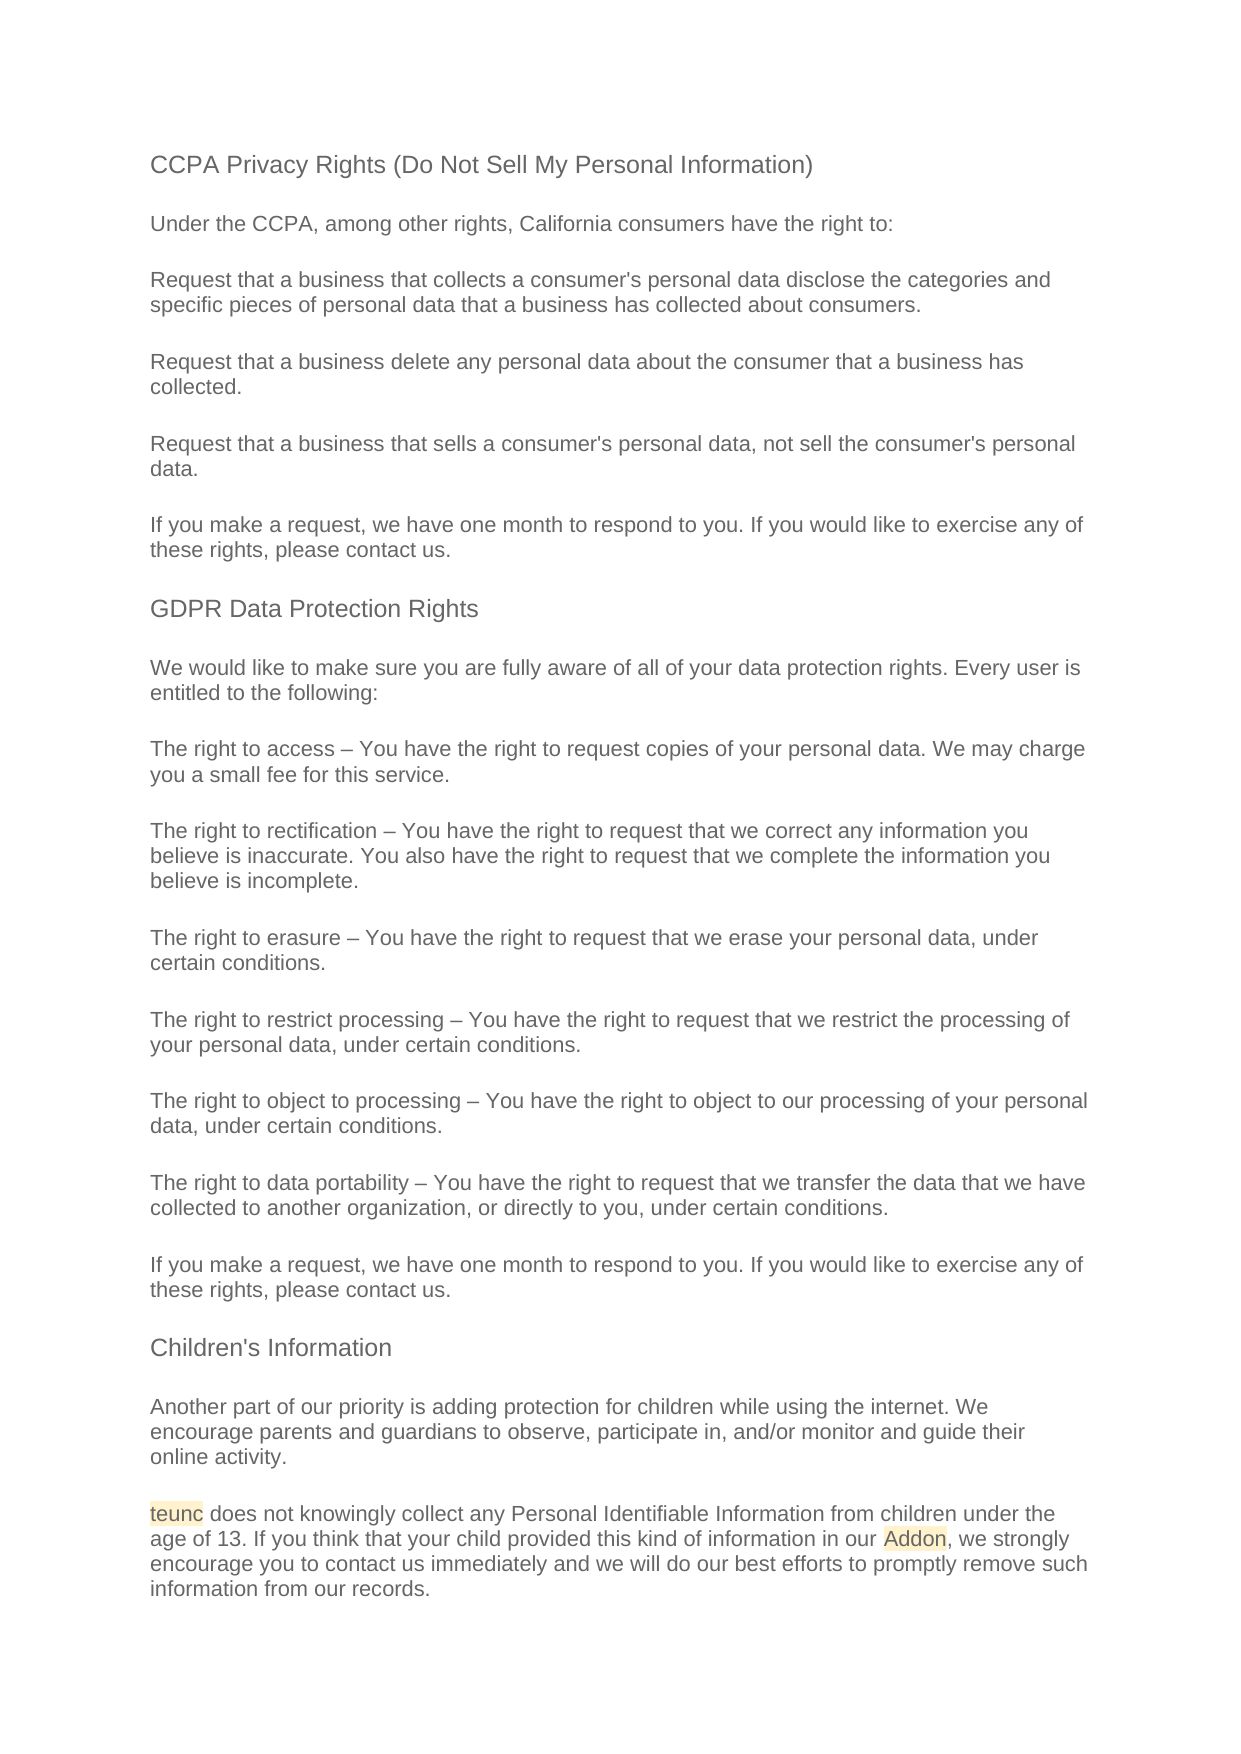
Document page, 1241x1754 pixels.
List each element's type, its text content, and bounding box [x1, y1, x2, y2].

text Request that a business that sells a consumer's personal data, not sell the consumer's personal data. [150, 431, 1090, 481]
text The right to access – You have the right to request copies of your personal data. We may charge you a small fee for this service. [150, 736, 1090, 787]
text Under the CCPA, among other rights, California consumers have the right to: [150, 211, 1090, 236]
text The right to erasure – You have the right to request that we erase your personal data, under certain conditions. [150, 925, 1090, 975]
text If you make a request, we have one month to respond to you. If you would like to exercise any of these rights, please contact us. [150, 1251, 1090, 1302]
text The right to object to processing – You have the right to object to our processing of your personal data, under certain conditions. [150, 1088, 1090, 1138]
text The right to data portability – You have the right to request that we transfer the data that we have collected to another organization, or directly to you, under certain conditions. [150, 1170, 1090, 1220]
text Request that a business delete any personal data about the consumer that a business has collected. [150, 349, 1090, 399]
text Another part of our priority is adding protection for children while using the internet. We encourage parents and guardians to observe, participate in, and/or monitor and guide their online activity. [150, 1394, 1090, 1469]
text teunc does not knowingly collect any Personal Identifiable Information from children under the age of 13. If you think that your child provided this kind of information in our Addon, we strongly encourage you to contact us immediately and we will do our best efforts to promptly remove such information from our records. [150, 1501, 1090, 1602]
text If you make a request, we have one month to respond to you. If you would like to exercise any of these rights, please contact us. [150, 512, 1090, 563]
subtitle Children's Information [150, 1333, 1090, 1362]
text We would like to make sure you are fully aware of all of your data protection rights. Every user is entitled to the following: [150, 654, 1090, 705]
text Request that a business that collects a consumer's personal data disclose the categories and specific pieces of personal data that a business has collected about consumers. [150, 267, 1090, 318]
subtitle GDPR Data Protection Rights [150, 594, 1090, 623]
text The right to restrict processing – You have the right to request that we restrict the processing of your personal data, under certain conditions. [150, 1006, 1090, 1057]
text The right to rectification – You have the right to request that we correct any information you believe is inaccurate. You also have the right to request that we complete the information you believe is incomplete. [150, 818, 1090, 893]
subtitle CCPA Privacy Rights (Do Not Sell My Personal Information) [150, 150, 1090, 179]
